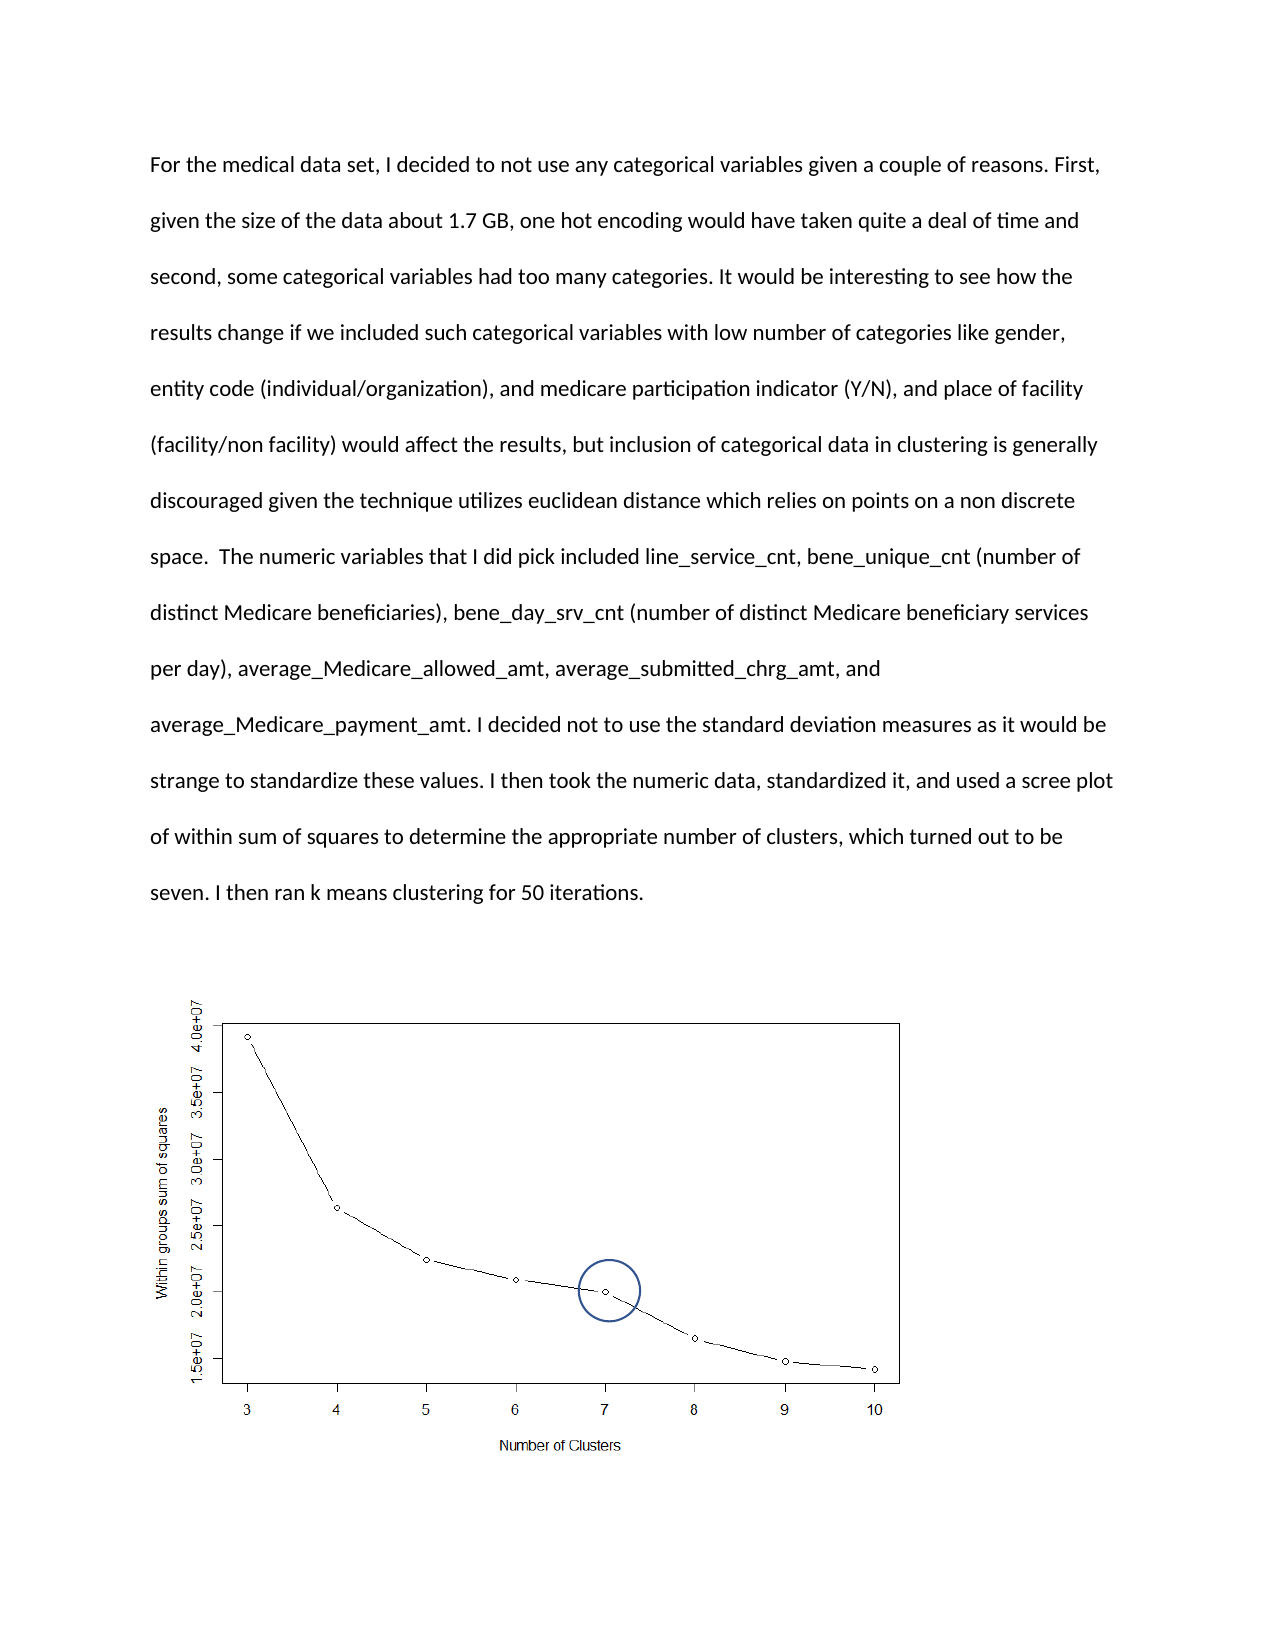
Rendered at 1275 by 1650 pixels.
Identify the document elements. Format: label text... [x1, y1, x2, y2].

picture [150, 951, 936, 1472]
text For the medical data set, I decided to not use any categorical variables given a couple of reasons. First, given the size of the data about 1.7 GB, one hot encoding would have taken quite a deal of time and second, some categorical variables had too many categories. It would be interesting to see how the results change if we included such categorical variables with low number of categories like gender, entity code (individual/organization), and medicare participation indicator (Y/N), and place of facility (facility/non facility) would affect the results, but inclusion of categorical data in clustering is generally discouraged given the technique utilizes euclidean distance which relies on points on a non discrete space. The numeric variables that I did pick included line_service_cnt, bene_unique_cnt (number of distinct Medicare beneficiaries), bene_day_srv_cnt (number of distinct Medicare beneficiary services per day), average_Medicare_allowed_amt, average_submitted_chrg_amt, and average_Medicare_payment_amt. I decided not to use the standard deviation measures as it would be strange to standardize these values. I then took the numeric data, standardized it, and used a scree plot of within sum of squares to determine the appropriate number of clusters, which turned out to be seven. I then ran k means clustering for 50 iterations. [150, 150, 1125, 907]
